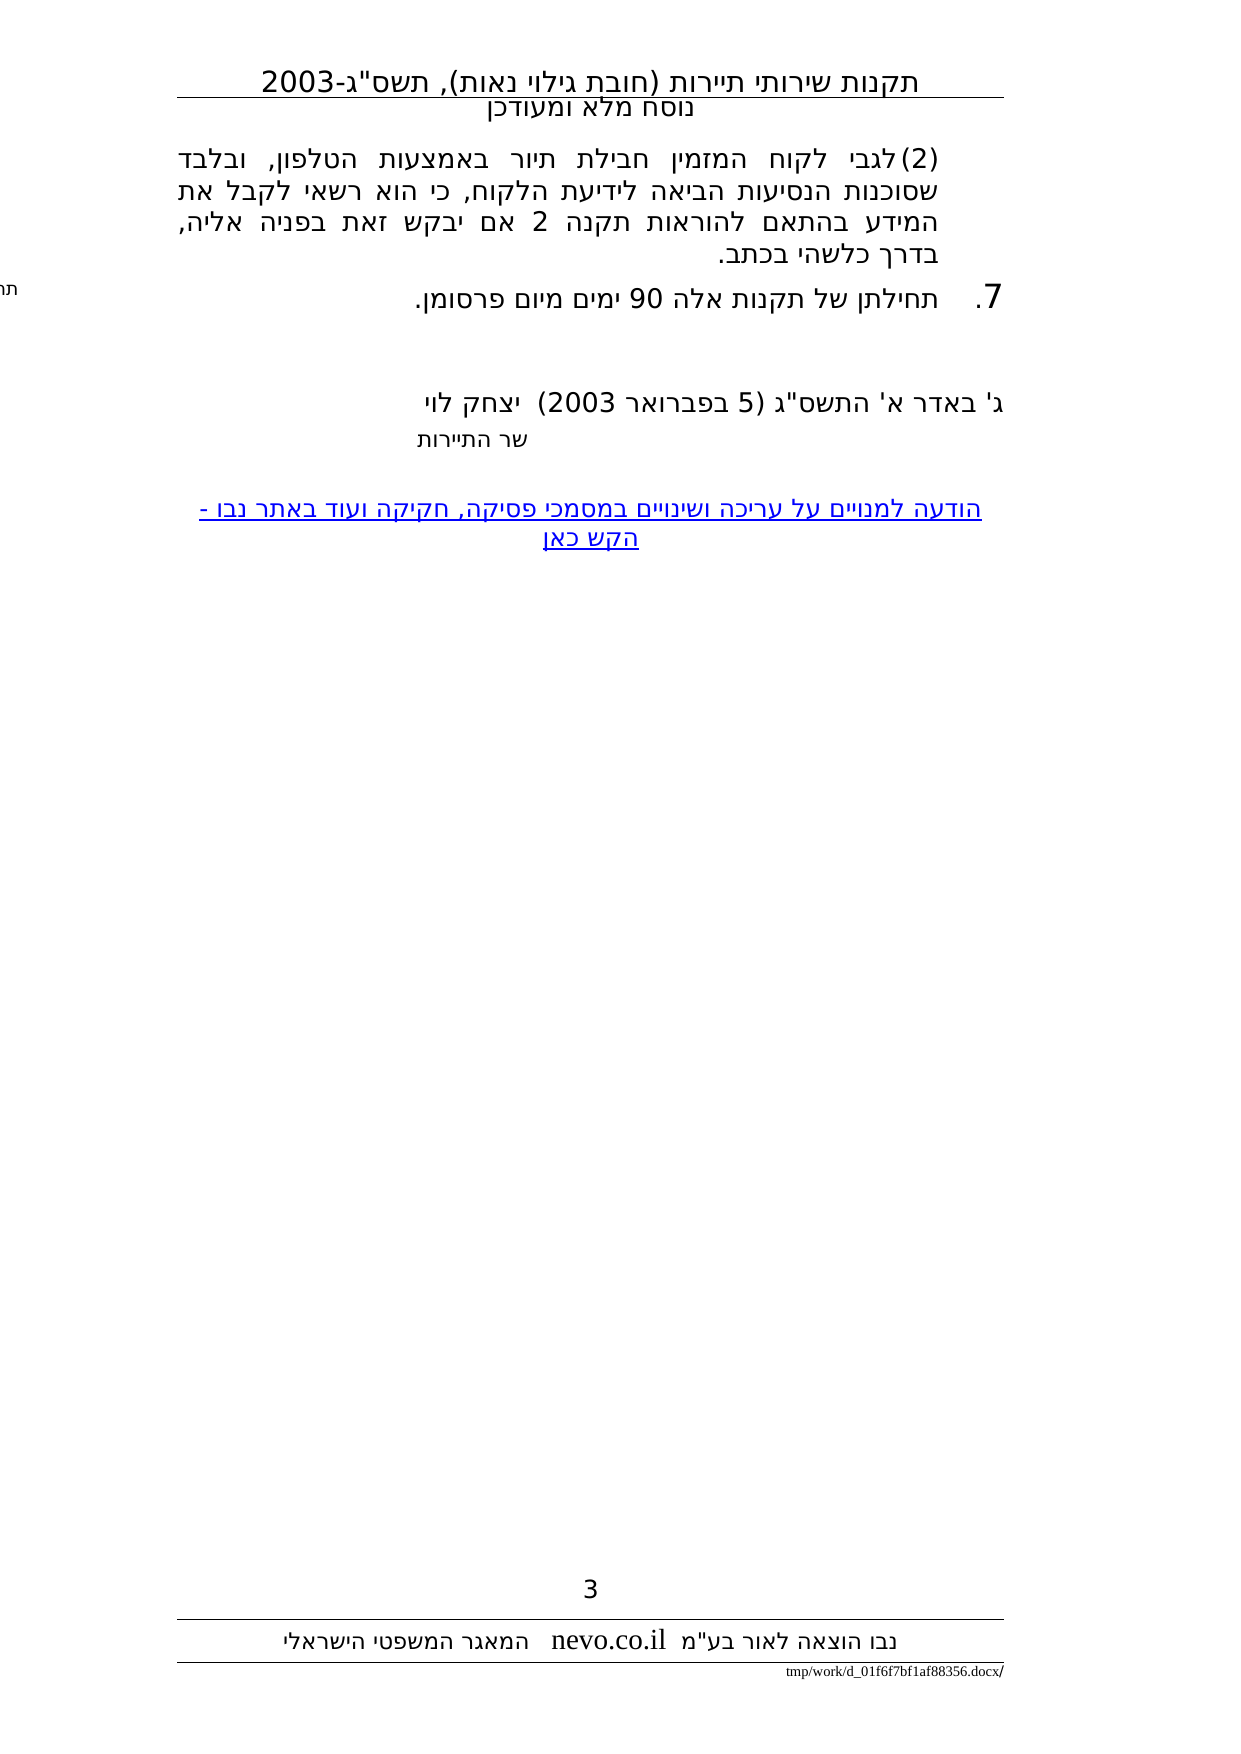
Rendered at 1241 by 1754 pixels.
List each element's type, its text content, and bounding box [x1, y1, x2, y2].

text 7. תחילתן של תקנות אלה 90 ימים מיום פרסומן. [177, 277, 1004, 316]
text שר התיירות [177, 426, 1004, 453]
text ג' באדר א' התשס"ג (5 בפברואר 2003) יצחק לוי [177, 387, 1004, 418]
text הודעה למנויים על עריכה ושינויים במסמכי פסיקה, חקיקה ועוד באתר נבו - הקש כאן [177, 494, 1004, 552]
text (2) לגבי לקוח המזמין חבילת תיור באמצעות הטלפון, ובלבד שסוכנות הנסיעות הביאה לידיעת הלקוח, כי הוא רשאי לקבל את המידע בהתאם להוראות תקנה 2 אם יבקש זאת בפניה אליה, בדרך כלשהי בכתב. [177, 144, 939, 270]
